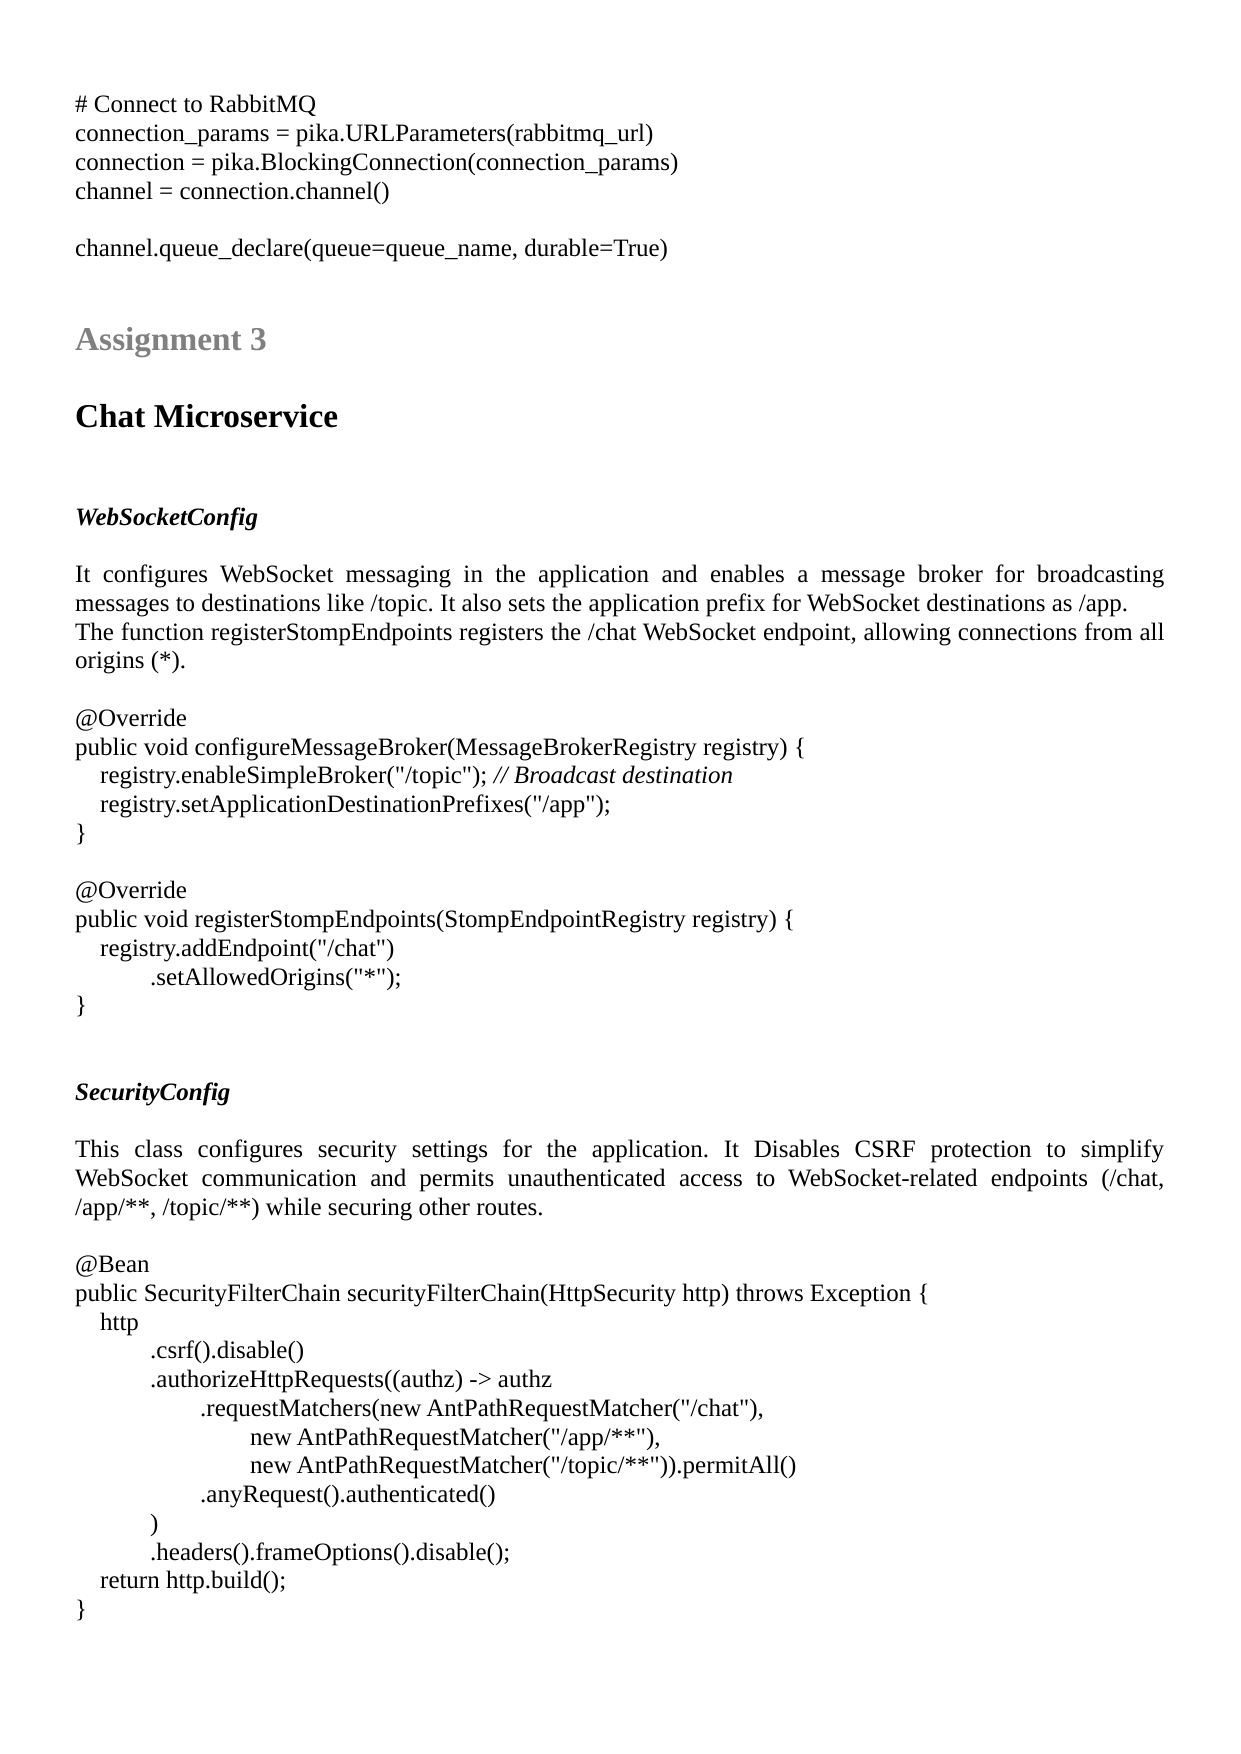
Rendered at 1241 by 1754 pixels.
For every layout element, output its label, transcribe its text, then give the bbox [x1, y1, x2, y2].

text This class configures security settings for the application. It Disables CSRF protection to simplify WebSocket communication and permits unauthenticated access to WebSocket-related endpoints (/chat, /app/**, /topic/**) while securing other routes. [75, 1134, 1165, 1220]
text channel = connection.channel() [75, 176, 1165, 204]
text connection_params = pika.URLParameters(rabbitmq_url) [75, 118, 1165, 147]
text # Connect to RabbitMQ [75, 89, 1165, 118]
text WebSocketConfig [75, 502, 1165, 530]
text connection = pika.BlockingConnection(connection_params) [75, 147, 1165, 176]
text @Bean public SecurityFilterChain securityFilterChain(HttpSecurity http) throws Exception { http .csrf().disable() .authorizeHttpRequests((authz) -> authz .requestMatchers(new AntPathRequestMatcher("/chat"), new AntPathRequestMatcher("/app/**"), new AntPathRequestMatcher("/topic/**")).permitAll() .anyRequest().authenticated() ) .headers().frameOptions().disable(); return http.build(); } [75, 1249, 1165, 1623]
text Chat Microservice [75, 396, 1165, 434]
text It configures WebSocket messaging in the application and enables a message broker for broadcasting messages to destinations like /topic. It also sets the application prefix for WebSocket destinations as /app. [75, 559, 1165, 617]
text SecurityConfig [75, 1077, 1165, 1105]
text @Override public void configureMessageBroker(MessageBrokerRegistry registry) { registry.enableSimpleBroker("/topic"); // Broadcast destination registry.setApplicationDestinationPrefixes("/app"); } @Override public void registerStompEndpoints(StompEndpointRegistry registry) { registry.addEndpoint("/chat") .setAllowedOrigins("*"); } [75, 703, 1165, 1019]
text The function registerStompEndpoints registers the /chat WebSocket endpoint, allowing connections from all origins (*). [75, 617, 1165, 674]
text Assignment 3 [75, 319, 1165, 358]
text channel.queue_declare(queue=queue_name, durable=True) [75, 233, 1165, 262]
